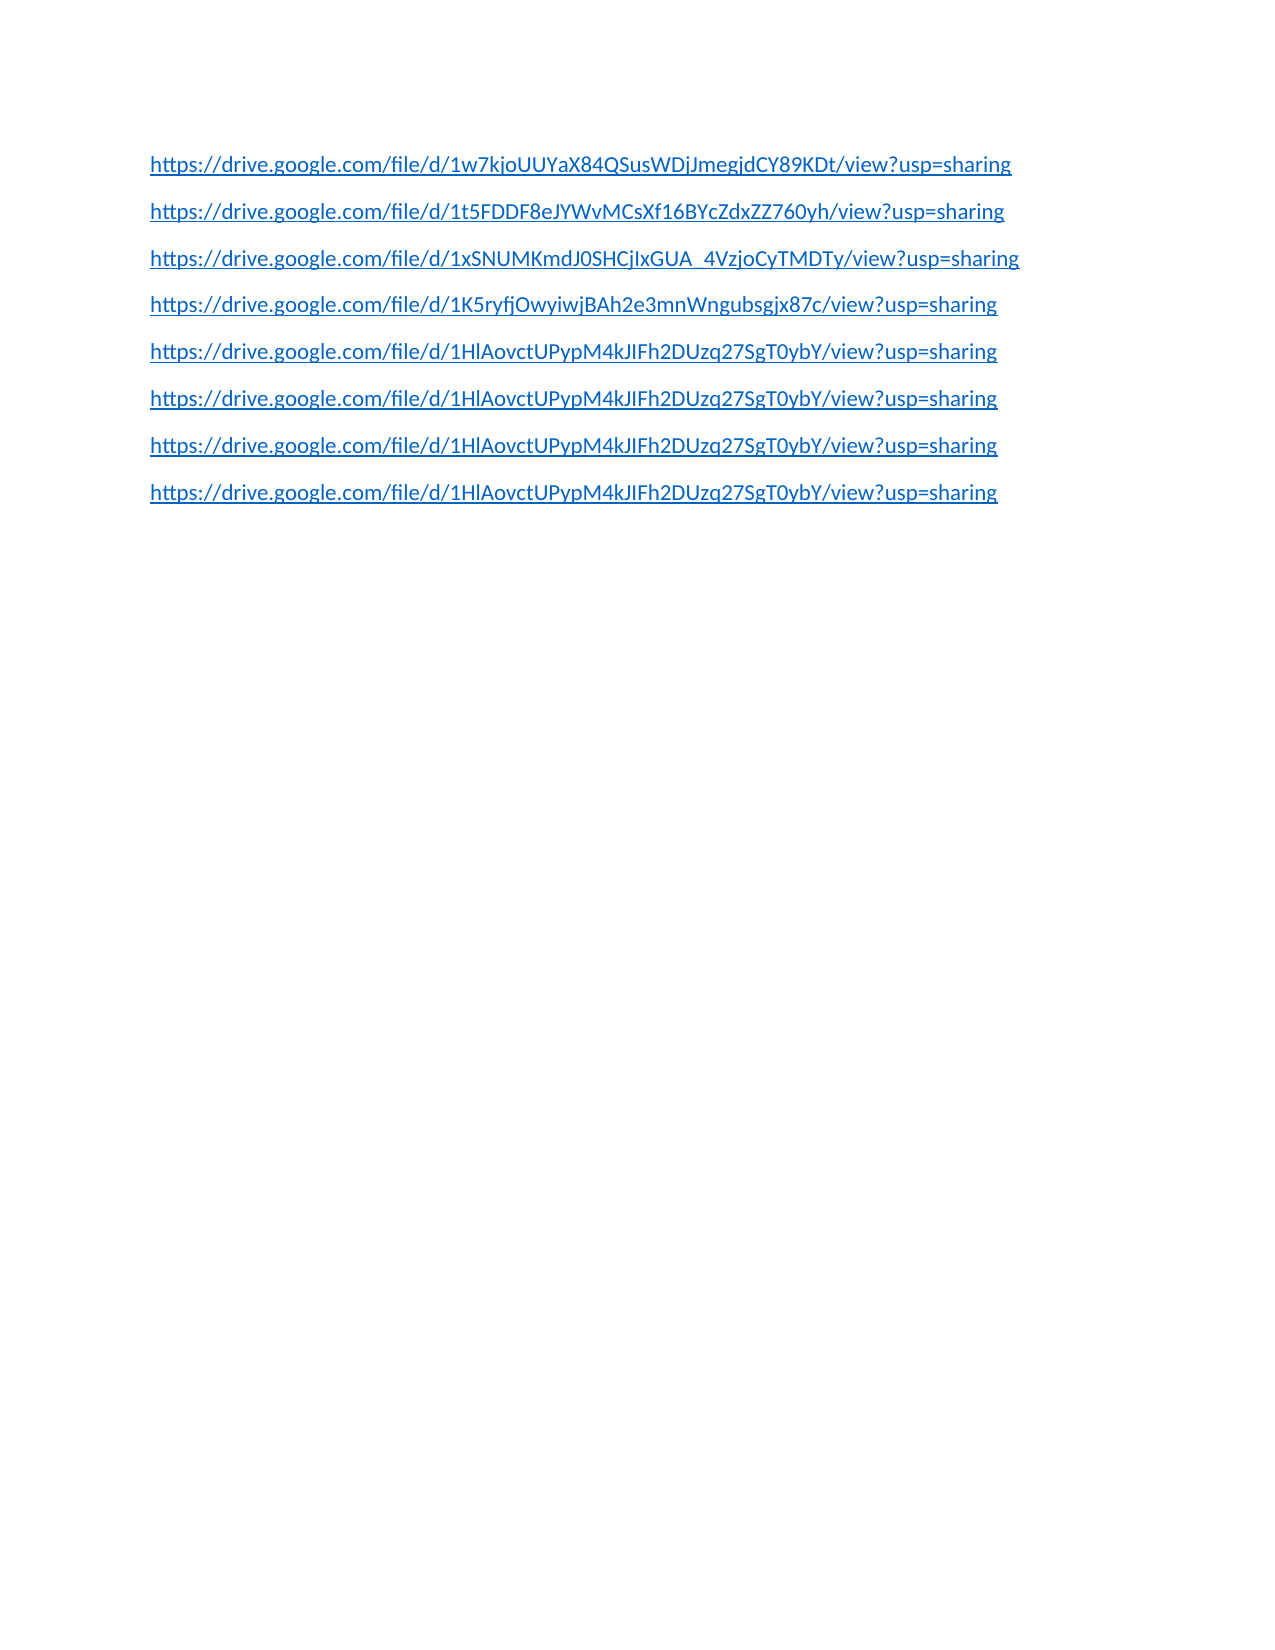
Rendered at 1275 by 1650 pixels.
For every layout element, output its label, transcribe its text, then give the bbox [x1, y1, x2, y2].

text https://drive.google.com/file/d/1HlAovctUPypM4kJIFh2DUzq27SgT0ybY/view?usp=sharing [150, 337, 1125, 366]
text https://drive.google.com/file/d/1HlAovctUPypM4kJIFh2DUzq27SgT0ybY/view?usp=sharing [150, 384, 1125, 412]
text https://drive.google.com/file/d/1K5ryfjOwyiwjBAh2e3mnWngubsgjx87c/view?usp=sharing [150, 291, 1125, 319]
text https://drive.google.com/file/d/1HlAovctUPypM4kJIFh2DUzq27SgT0ybY/view?usp=sharing [150, 431, 1125, 459]
text https://drive.google.com/file/d/1HlAovctUPypM4kJIFh2DUzq27SgT0ybY/view?usp=sharing [150, 478, 1125, 506]
text https://drive.google.com/file/d/1t5FDDF8eJYWvMCsXf16BYcZdxZZ760yh/view?usp=sharing [150, 197, 1125, 225]
text https://drive.google.com/file/d/1xSNUMKmdJ0SHCjIxGUA_4VzjoCyTMDTy/view?usp=sharing [150, 244, 1125, 272]
text https://drive.google.com/file/d/1w7kjoUUYaX84QSusWDjJmegjdCY89KDt/view?usp=sharing [150, 150, 1125, 178]
